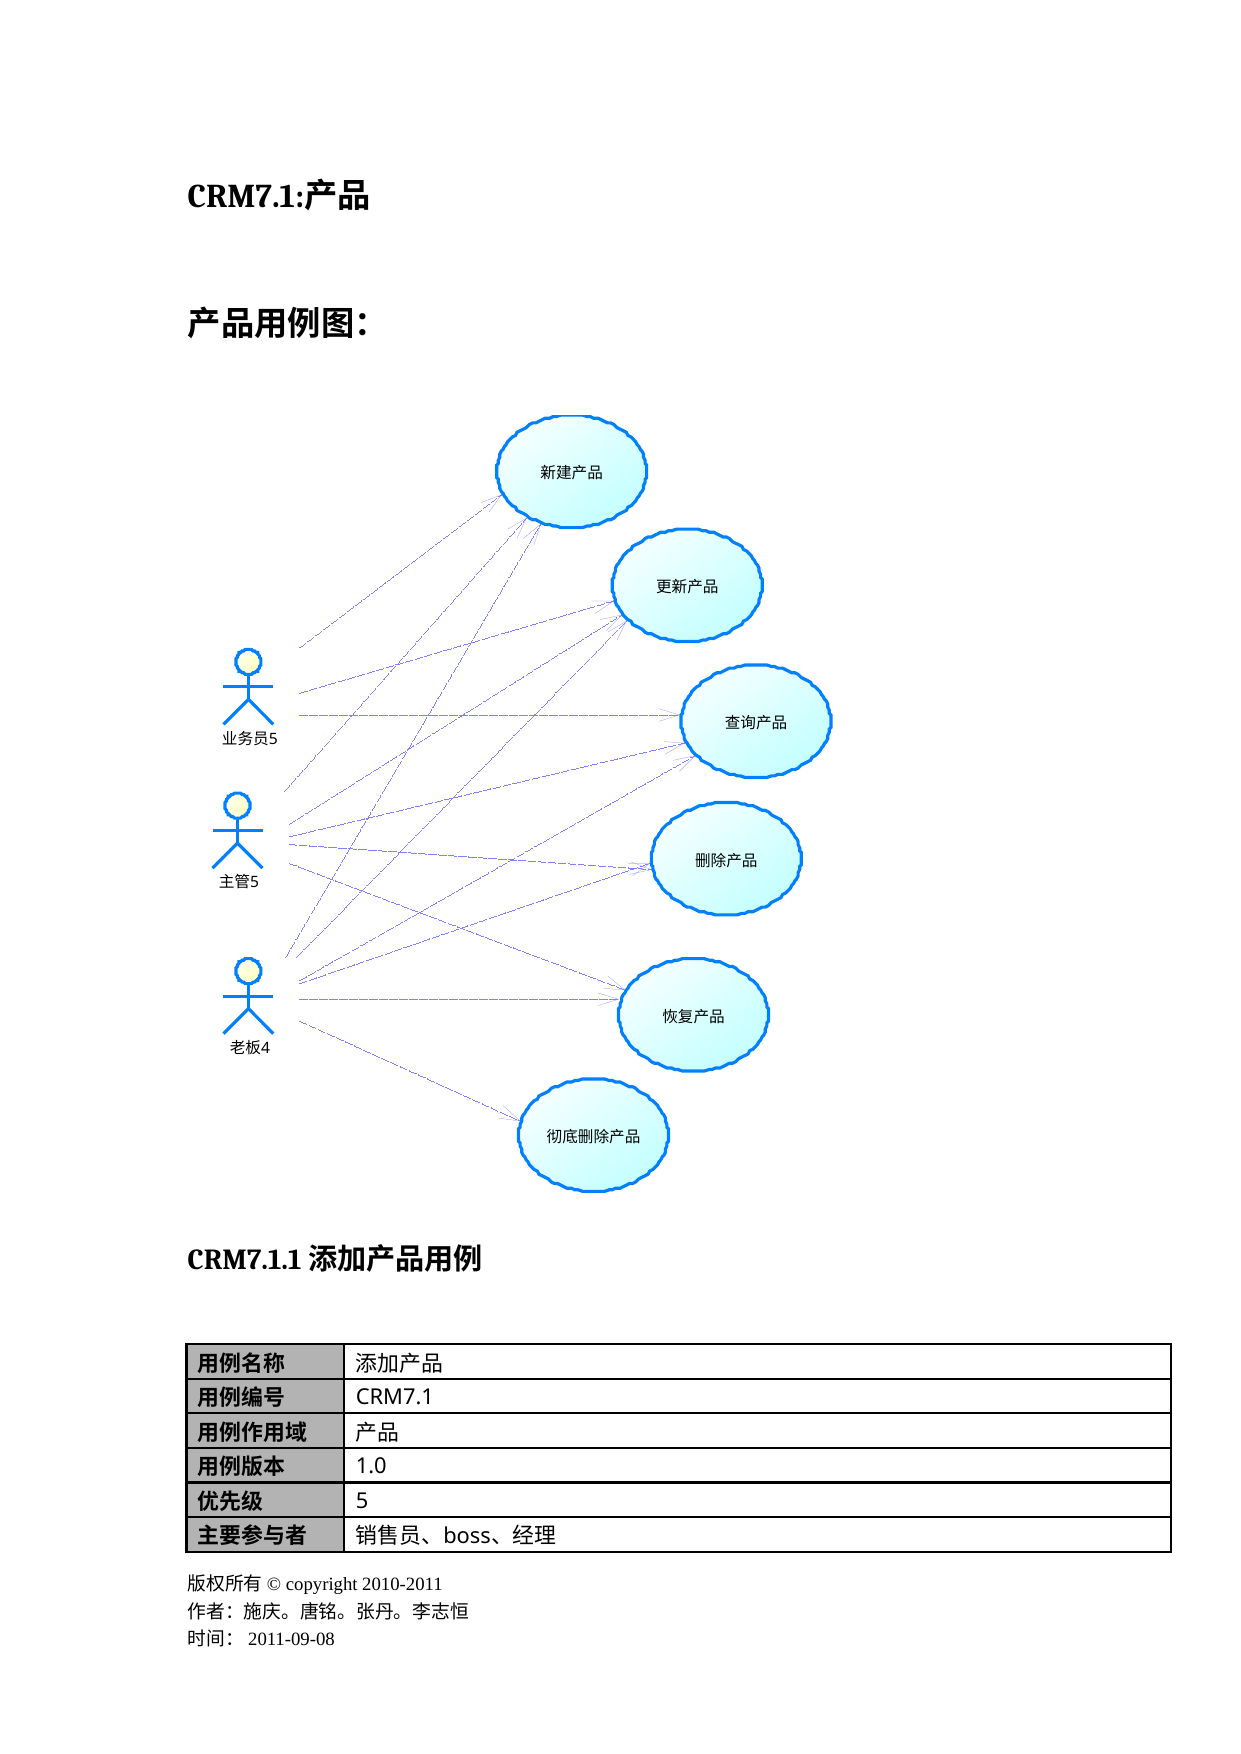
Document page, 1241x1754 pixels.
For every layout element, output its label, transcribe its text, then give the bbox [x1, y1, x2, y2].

subtitle CRM7.1.1 添加产品用例 [187, 1224, 1053, 1289]
subtitle 产品用例图： [187, 288, 1053, 353]
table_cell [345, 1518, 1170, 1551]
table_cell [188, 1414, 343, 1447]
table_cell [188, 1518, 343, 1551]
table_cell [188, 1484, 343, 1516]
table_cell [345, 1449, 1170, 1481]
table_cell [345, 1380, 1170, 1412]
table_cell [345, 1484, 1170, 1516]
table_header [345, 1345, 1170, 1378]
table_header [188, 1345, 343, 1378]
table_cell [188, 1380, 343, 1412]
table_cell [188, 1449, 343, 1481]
subtitle CRM7.1:产品 [187, 161, 1053, 226]
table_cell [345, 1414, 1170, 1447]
